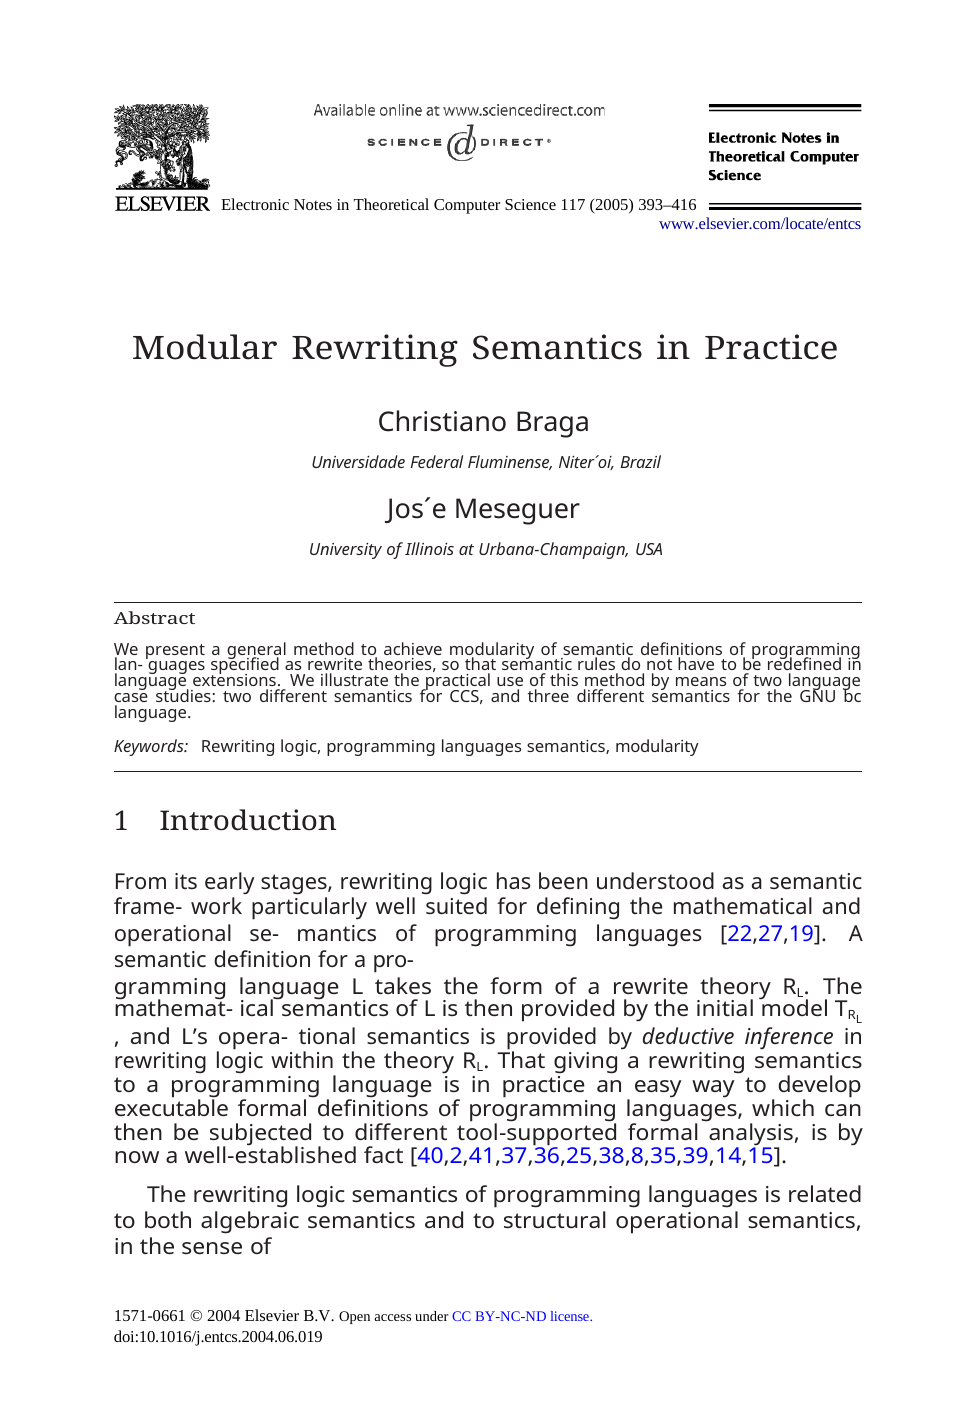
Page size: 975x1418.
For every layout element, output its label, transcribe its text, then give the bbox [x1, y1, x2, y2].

text Electronic Notes in Theoretical Computer Science 117 (2005) 393–416 [191, 104, 892, 213]
text Universidade Federal Fluminense, Niter´oi, Brazil [102, 451, 870, 473]
text University of Illinois at Urbana-Champaign, USA [102, 537, 870, 560]
subtitle Jos´e Meseguer [102, 490, 865, 527]
text Abstract [113, 606, 892, 629]
picture [708, 104, 862, 210]
title Modular Rewriting Semantics in Practice [102, 325, 868, 369]
text 1571-0661 © 2004 Elsevier B.V. Open access under CC BY-NC-ND license. [114, 1306, 892, 1325]
text gramming language L takes the form of a rewrite theory RL. The mathemat- ical semantics of L is then provided by the initial model TRL , and L’s opera- tional semantics is provided by deductive inference in rewriting logic within the theory RL. That giving a rewriting semantics to a programming language is in practice an easy way to develop executable formal definitions of programming languages, which can then be subjected to different tool-supported formal analysis, is by now a well-established fact [40,2,41,37,36,25,38,8,35,39,14,15]. [113, 975, 863, 1170]
subtitle Introduction [113, 802, 892, 839]
text We present a general method to achieve modularity of semantic definitions of programming lan- guages specified as rewrite theories, so that semantic rules do not have to be redefined in language extensions. We illustrate the practical use of this method by means of two language case studies: two different semantics for CCS, and three different semantics for the GNU bc language. [113, 643, 862, 723]
text From its early stages, rewriting logic has been understood as a semantic frame- work particularly well suited for defining the mathematical and operational se- mantics of programming languages [22,27,19]. A semantic definition for a pro- [113, 869, 863, 973]
text The rewriting logic semantics of programming languages is related to both algebraic semantics and to structural operational semantics, in the sense of [113, 1182, 862, 1261]
text www.elsevier.com/locate/entcs [102, 214, 862, 233]
subtitle Christiano Braga [102, 403, 865, 440]
text doi:10.1016/j.entcs.2004.06.019 [114, 1327, 892, 1346]
text Keywords: Rewriting logic, programming languages semantics, modularity [113, 735, 892, 758]
picture [113, 104, 211, 211]
